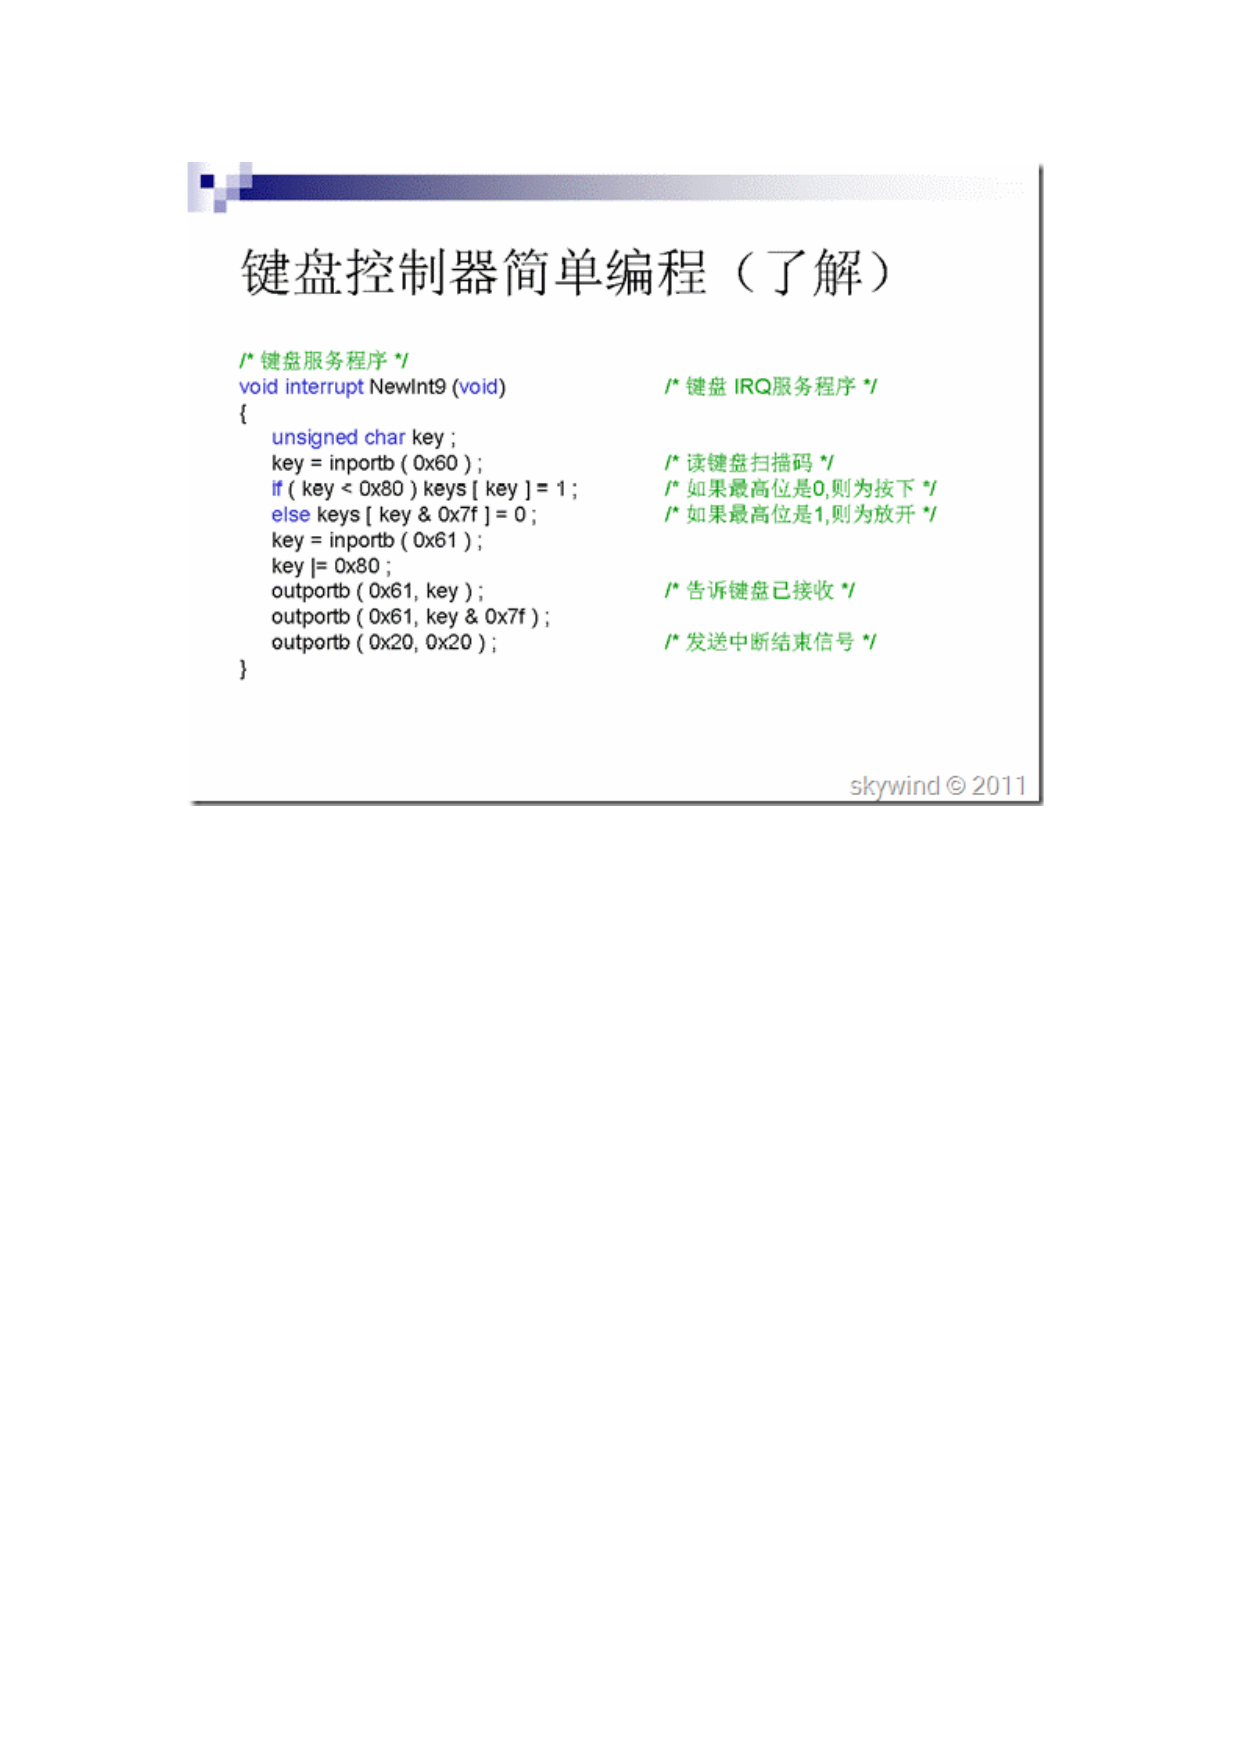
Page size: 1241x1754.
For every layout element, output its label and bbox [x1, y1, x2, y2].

picture [187, 162, 1044, 806]
